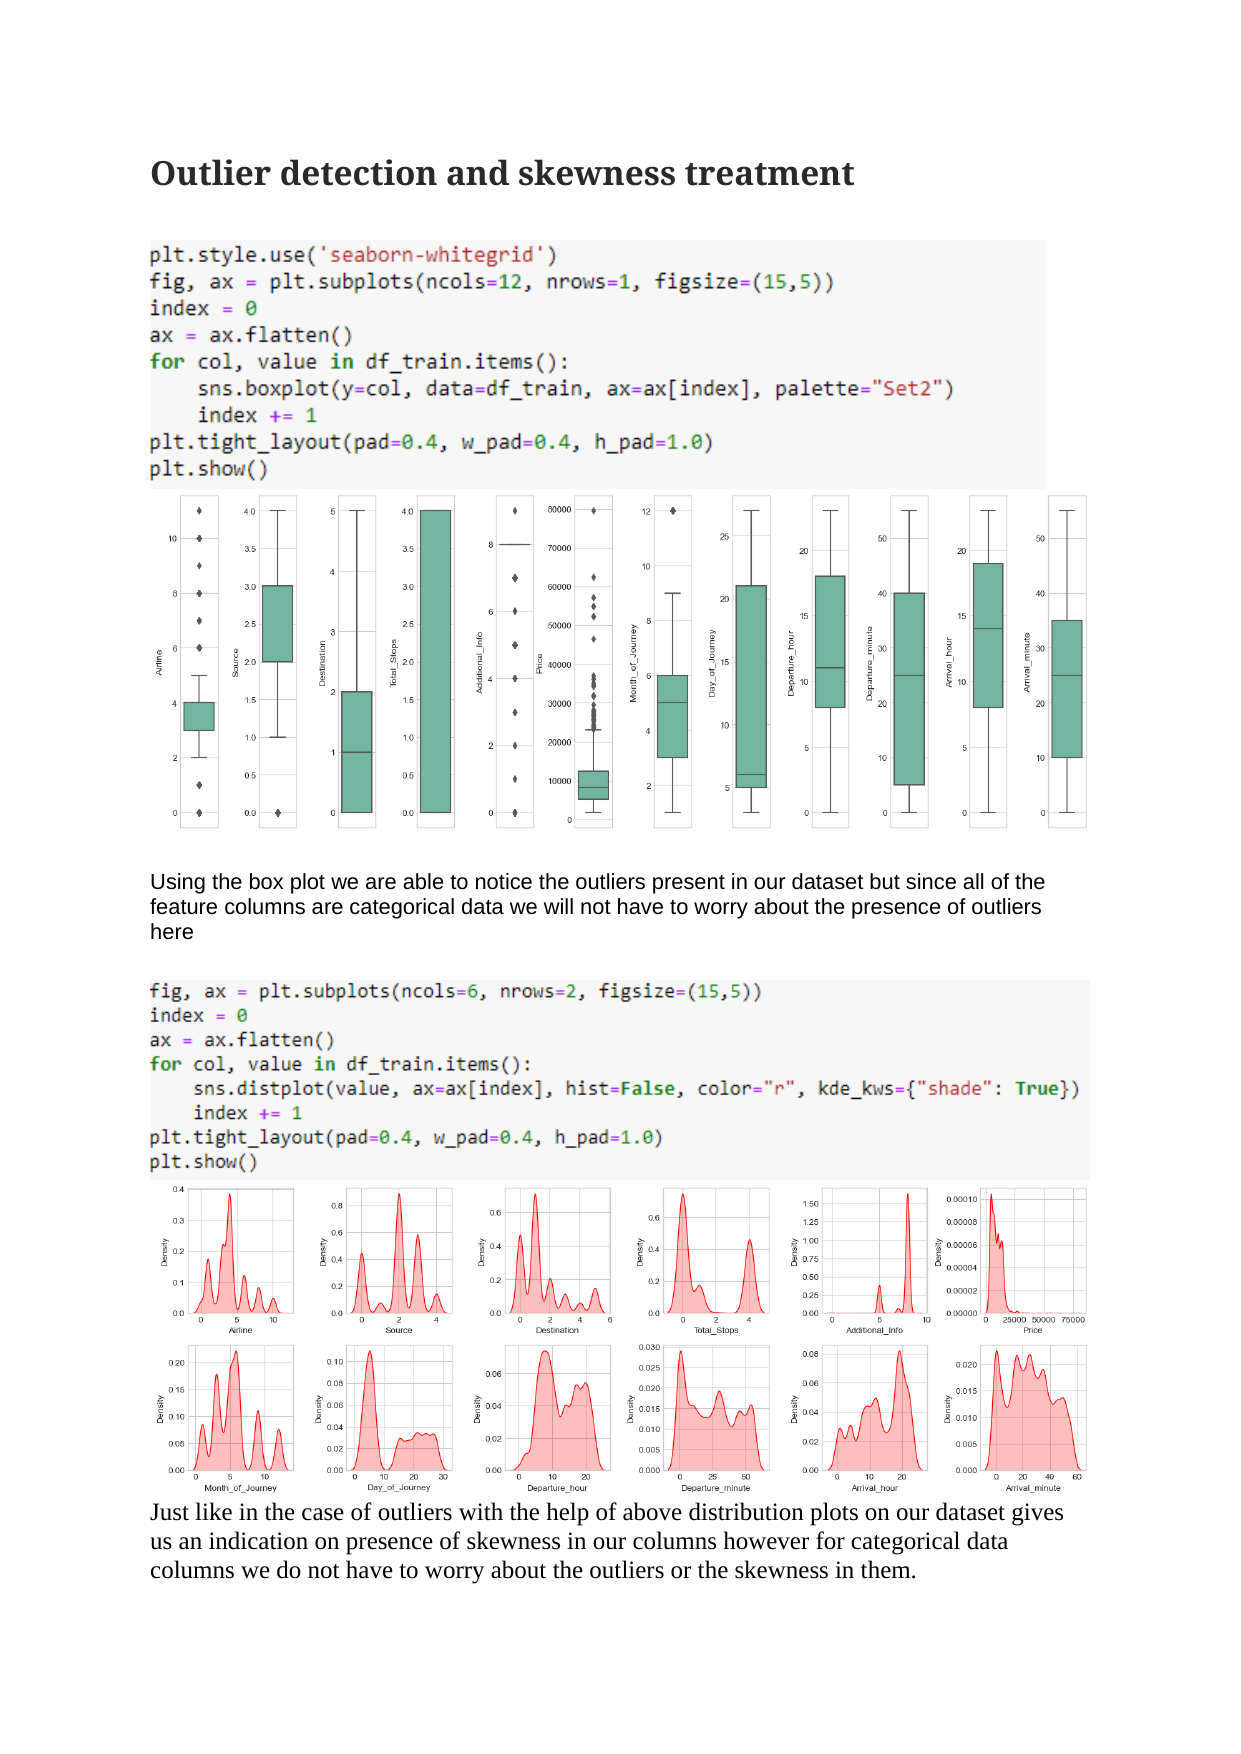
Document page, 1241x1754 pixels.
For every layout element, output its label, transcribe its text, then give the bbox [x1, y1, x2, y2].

picture [150, 980, 1091, 1498]
text Just like in the case of outliers with the help of above distribution plots on our dataset gives us an indication on presence of skewness in our columns however for categorical data columns we do not have to worry about the outliers or the skewness in them. [150, 1498, 1090, 1583]
text Using the box plot we are able to notice the outliers present in our dataset but since all of the feature columns are categorical data we will not have to worry about the presence of outliers here [194, 869, 1090, 944]
picture [150, 240, 1091, 834]
text Outlier detection and skewness treatment [150, 150, 1090, 195]
